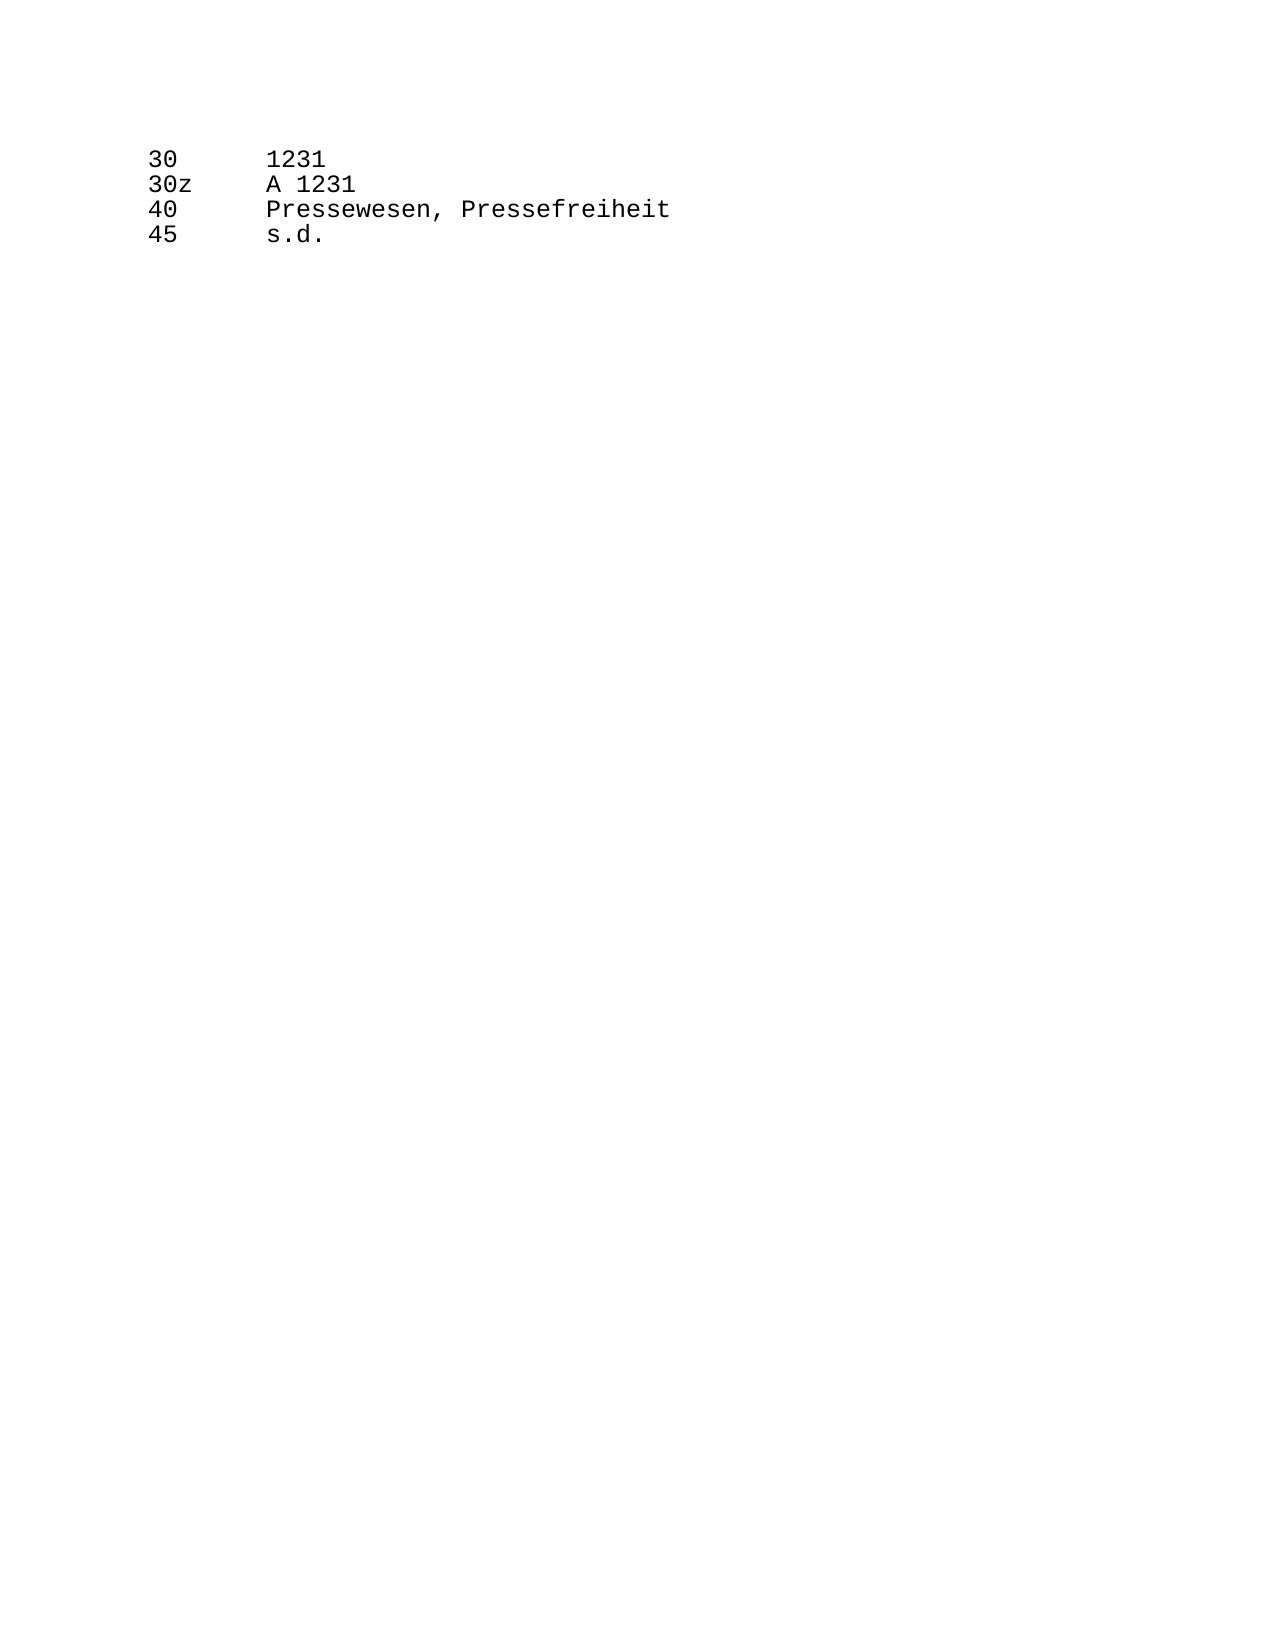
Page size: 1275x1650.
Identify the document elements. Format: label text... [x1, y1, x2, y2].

text 40 s[Pressewesen]s, s[Pressefreiheit]s [148, 198, 1127, 223]
text 30z A 1231 [148, 173, 1127, 198]
text 45 s.d. [148, 223, 1127, 248]
text 30 1231 [148, 148, 1127, 173]
